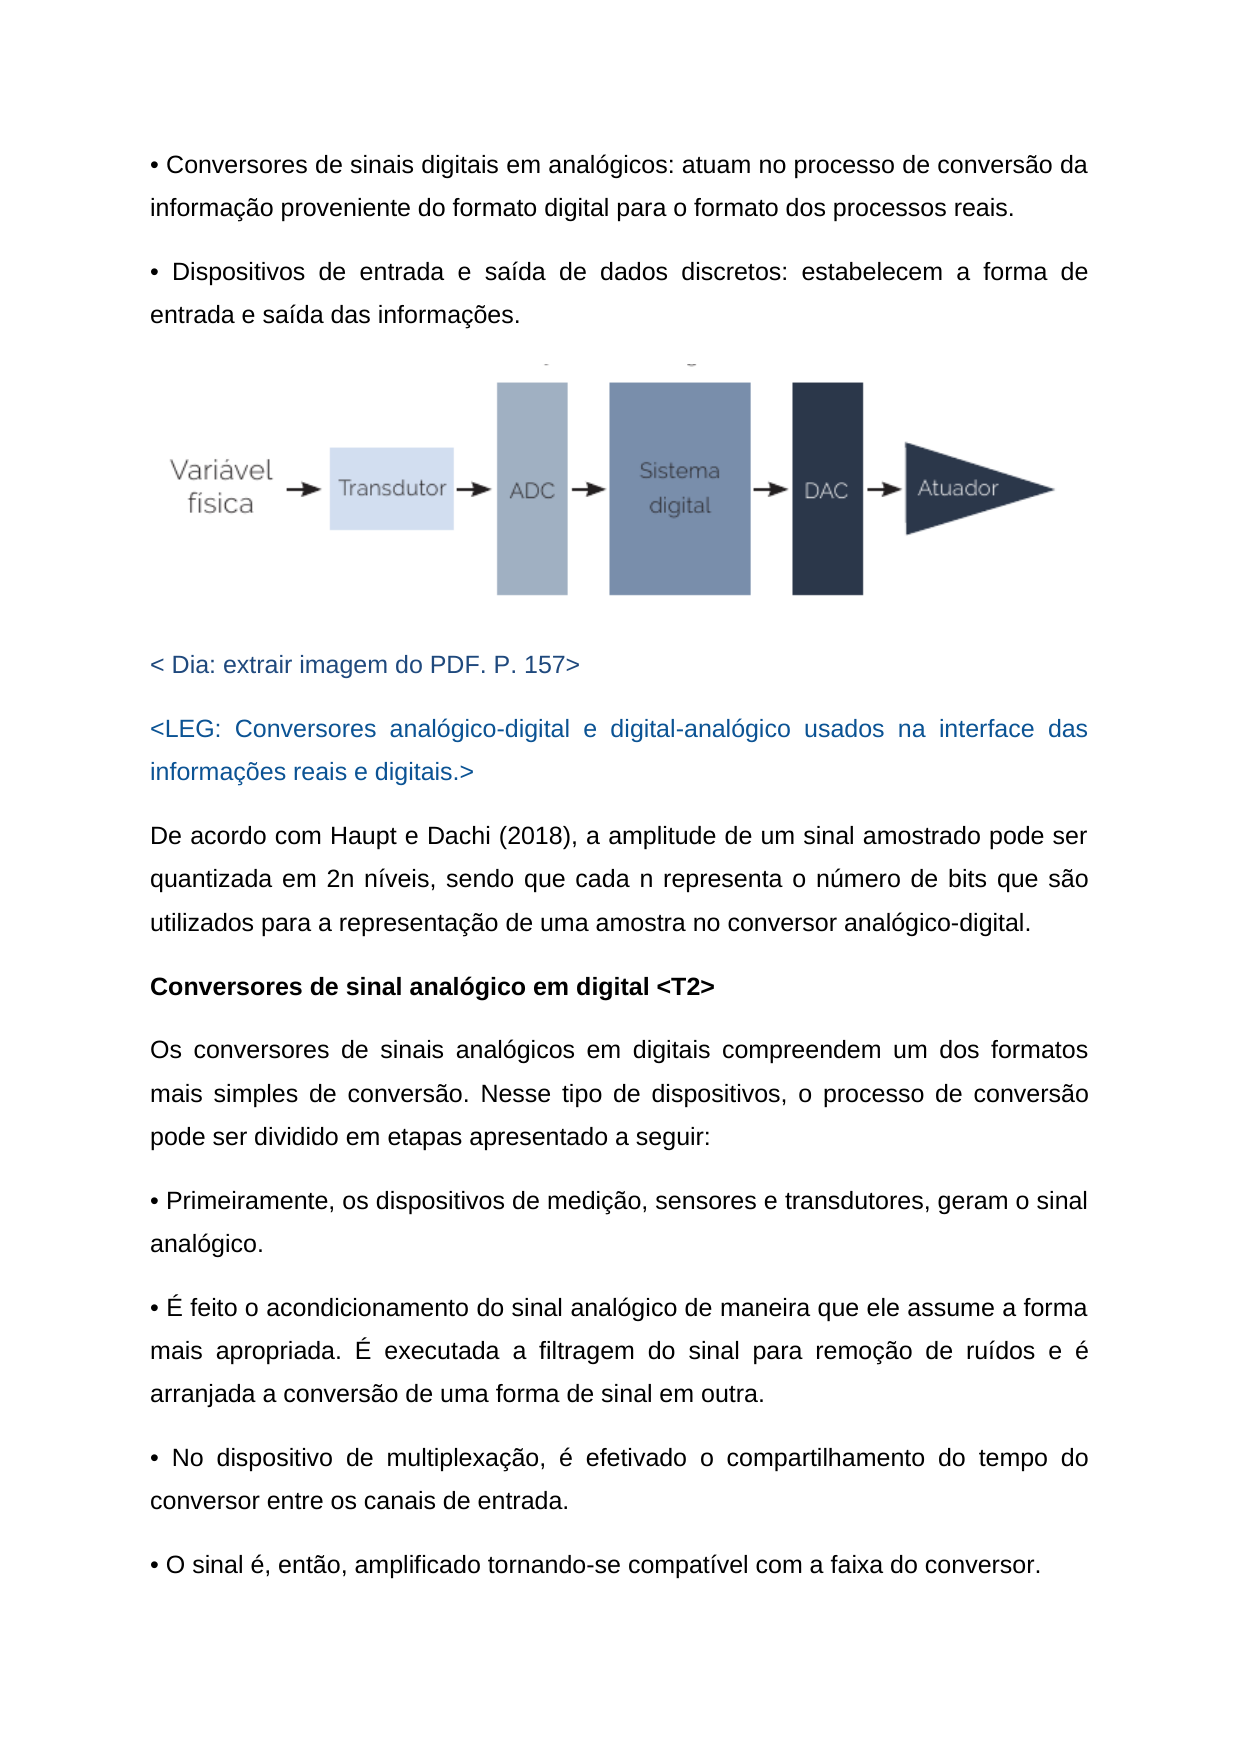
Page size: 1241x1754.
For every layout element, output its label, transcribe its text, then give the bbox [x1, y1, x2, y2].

text • É feito o acondicionamento do sinal analógico de maneira que ele assume a forma mais apropriada. É executada a filtragem do sinal para remoção de ruídos e é arranjada a conversão de uma forma de sinal em outra. [150, 1293, 1090, 1408]
text < Dia: extrair imagem do PDF. P. 157> [150, 650, 1090, 679]
text • O sinal é, então, amplificado tornando-se compatível com a faixa do conversor. [150, 1550, 1090, 1579]
text • Primeiramente, os dispositivos de medição, sensores e transdutores, geram o sinal analógico. [150, 1186, 1090, 1257]
text • Dispositivos de entrada e saída de dados discretos: estabelecem a forma de entrada e saída das informações. [150, 257, 1090, 329]
text • Conversores de sinais digitais em analógicos: atuam no processo de conversão da informação proveniente do formato digital para o formato dos processos reais. [150, 150, 1090, 222]
text • No dispositivo de multiplexação, é efetivado o compartilhamento do tempo do conversor entre os canais de entrada. [150, 1443, 1090, 1515]
picture [150, 364, 1091, 617]
text De acordo com Haupt e Dachi (2018), a amplitude de um sinal amostrado pode ser quantizada em 2n níveis, sendo que cada n representa o número de bits que são utilizados para a representação de uma amostra no conversor analógico-digital. [150, 821, 1090, 936]
text Os conversores de sinais analógicos em digitais compreendem um dos formatos mais simples de conversão. Nesse tipo de dispositivos, o processo de conversão pode ser dividido em etapas apresentado a seguir: [150, 1035, 1090, 1150]
text <LEG: Conversores analógico-digital e digital-analógico usados na interface das informações reais e digitais.> [150, 714, 1090, 786]
text Conversores de sinal analógico em digital <T2> [150, 971, 1090, 1000]
